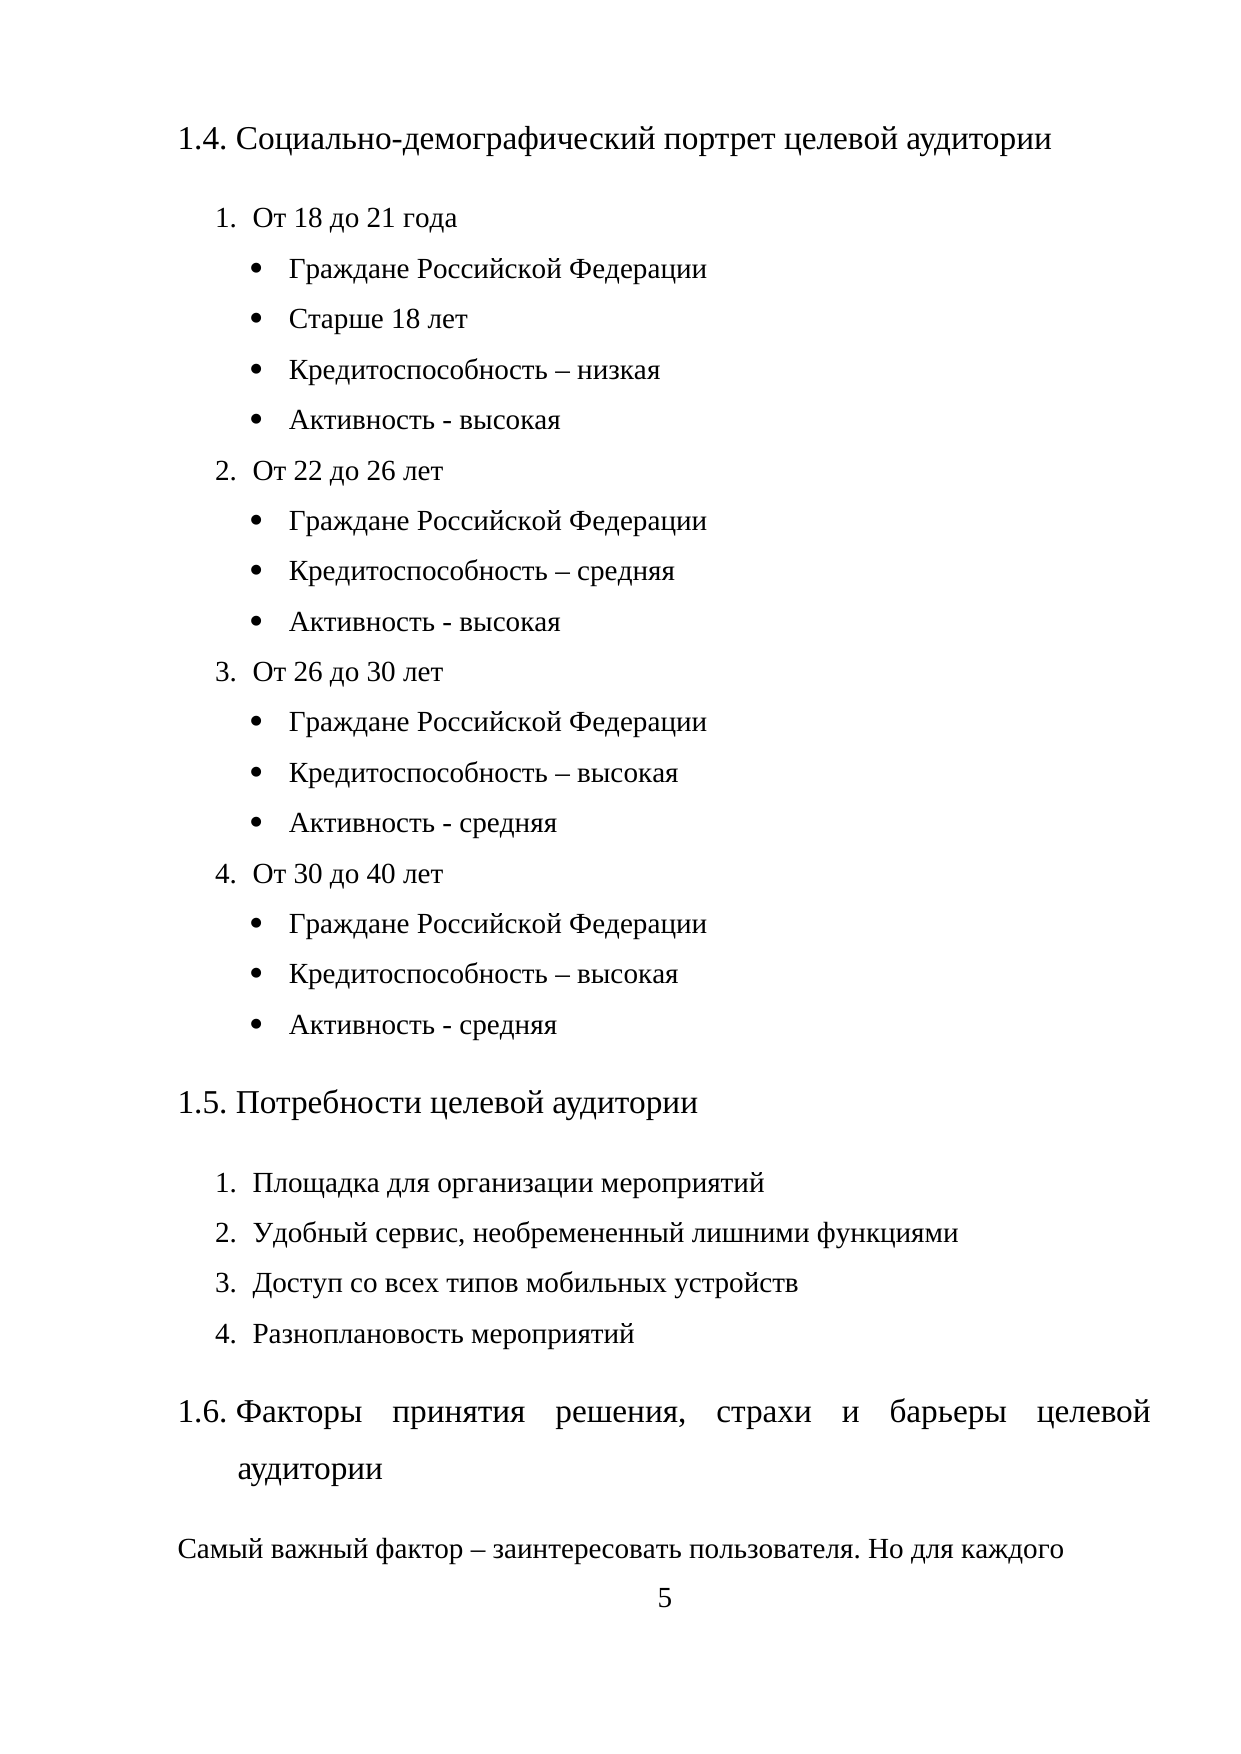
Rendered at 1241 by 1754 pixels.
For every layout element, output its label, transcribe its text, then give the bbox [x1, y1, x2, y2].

list Граждане Российской Федерации [251, 906, 1152, 940]
list Граждане Российской Федерации [251, 503, 1152, 537]
list Активность - средняя [251, 805, 1152, 839]
list Разноплановость мероприятий [215, 1316, 1152, 1349]
list Кредитоспособность – высокая [251, 755, 1152, 788]
list Доступ со всех типов мобильных устройств [215, 1265, 1152, 1299]
subtitle Социально-демографический портрет целевой аудитории [177, 118, 1152, 156]
list От 22 до 26 лет [215, 453, 1152, 486]
list Активность - средняя [251, 1007, 1152, 1041]
list Граждане Российской Федерации [251, 251, 1152, 284]
list От 26 до 30 лет [215, 654, 1152, 688]
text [177, 1531, 1152, 1564]
list Площадка для организации мероприятий [215, 1165, 1152, 1198]
subtitle Факторы принятия решения, страхи и барьеры целевой аудитории [177, 1391, 1152, 1487]
subtitle Потребности целевой аудитории [177, 1082, 1152, 1121]
list Кредитоспособность – низкая [251, 352, 1152, 385]
list Старше 18 лет [251, 301, 1152, 335]
list Граждане Российской Федерации [251, 704, 1152, 738]
list Удобный сервис, необремененный лишними функциями [215, 1215, 1152, 1249]
list Активность - высокая [251, 402, 1152, 436]
list Активность - высокая [251, 604, 1152, 637]
list Кредитоспособность – высокая [251, 956, 1152, 990]
list От 18 до 21 года [215, 201, 1152, 234]
list Кредитоспособность – средняя [251, 553, 1152, 587]
list От 30 до 40 лет [215, 856, 1152, 889]
